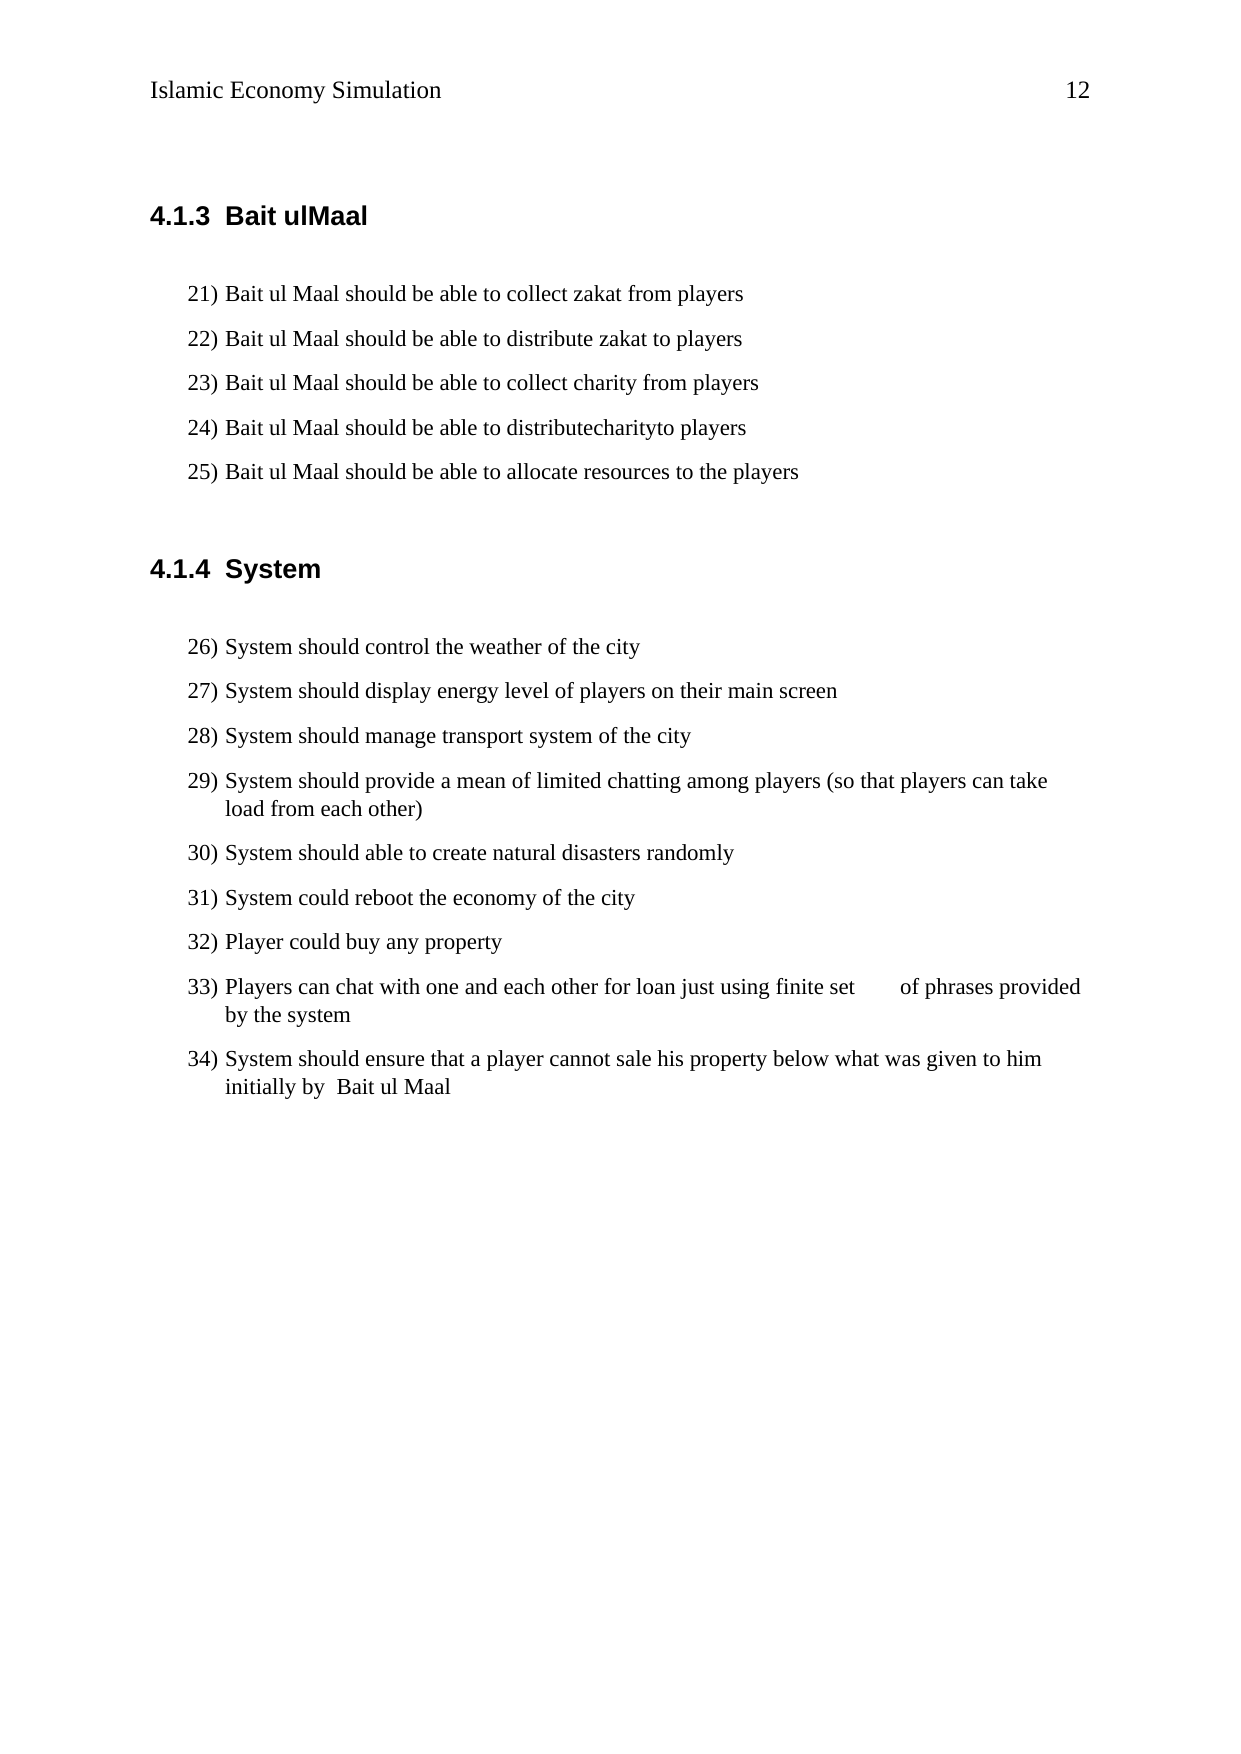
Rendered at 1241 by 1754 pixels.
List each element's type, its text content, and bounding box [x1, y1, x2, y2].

list System should ensure that a player cannot sale his property below what was given to him initially by Bait ul Maal [187, 1045, 1090, 1100]
list System should display energy level of players on their main screen [187, 677, 1090, 704]
subtitle System [150, 553, 1090, 584]
list System should provide a mean of limited chatting among players (so that players can take load from each other) [187, 767, 1090, 821]
list Bait ul Maal should be able to collect zakat from players [187, 280, 1090, 306]
subtitle Bait ulMaal [150, 200, 1090, 232]
list Bait ul Maal should be able to distributecharityto players [187, 414, 1090, 440]
list System should manage transport system of the city [187, 722, 1090, 748]
list System should able to create natural disasters randomly [187, 839, 1090, 866]
list System should control the weather of the city [187, 633, 1090, 659]
list Bait ul Maal should be able to distribute zakat to players [187, 324, 1090, 351]
list Player could buy any property [187, 928, 1090, 955]
list Bait ul Maal should be able to allocate resources to the players [187, 458, 1090, 485]
list System could reboot the economy of the city [187, 884, 1090, 910]
list Bait ul Maal should be able to collect charity from players [187, 369, 1090, 396]
list Players can chat with one and each other for loan just using finite set of phrases provided by the system [187, 973, 1090, 1027]
